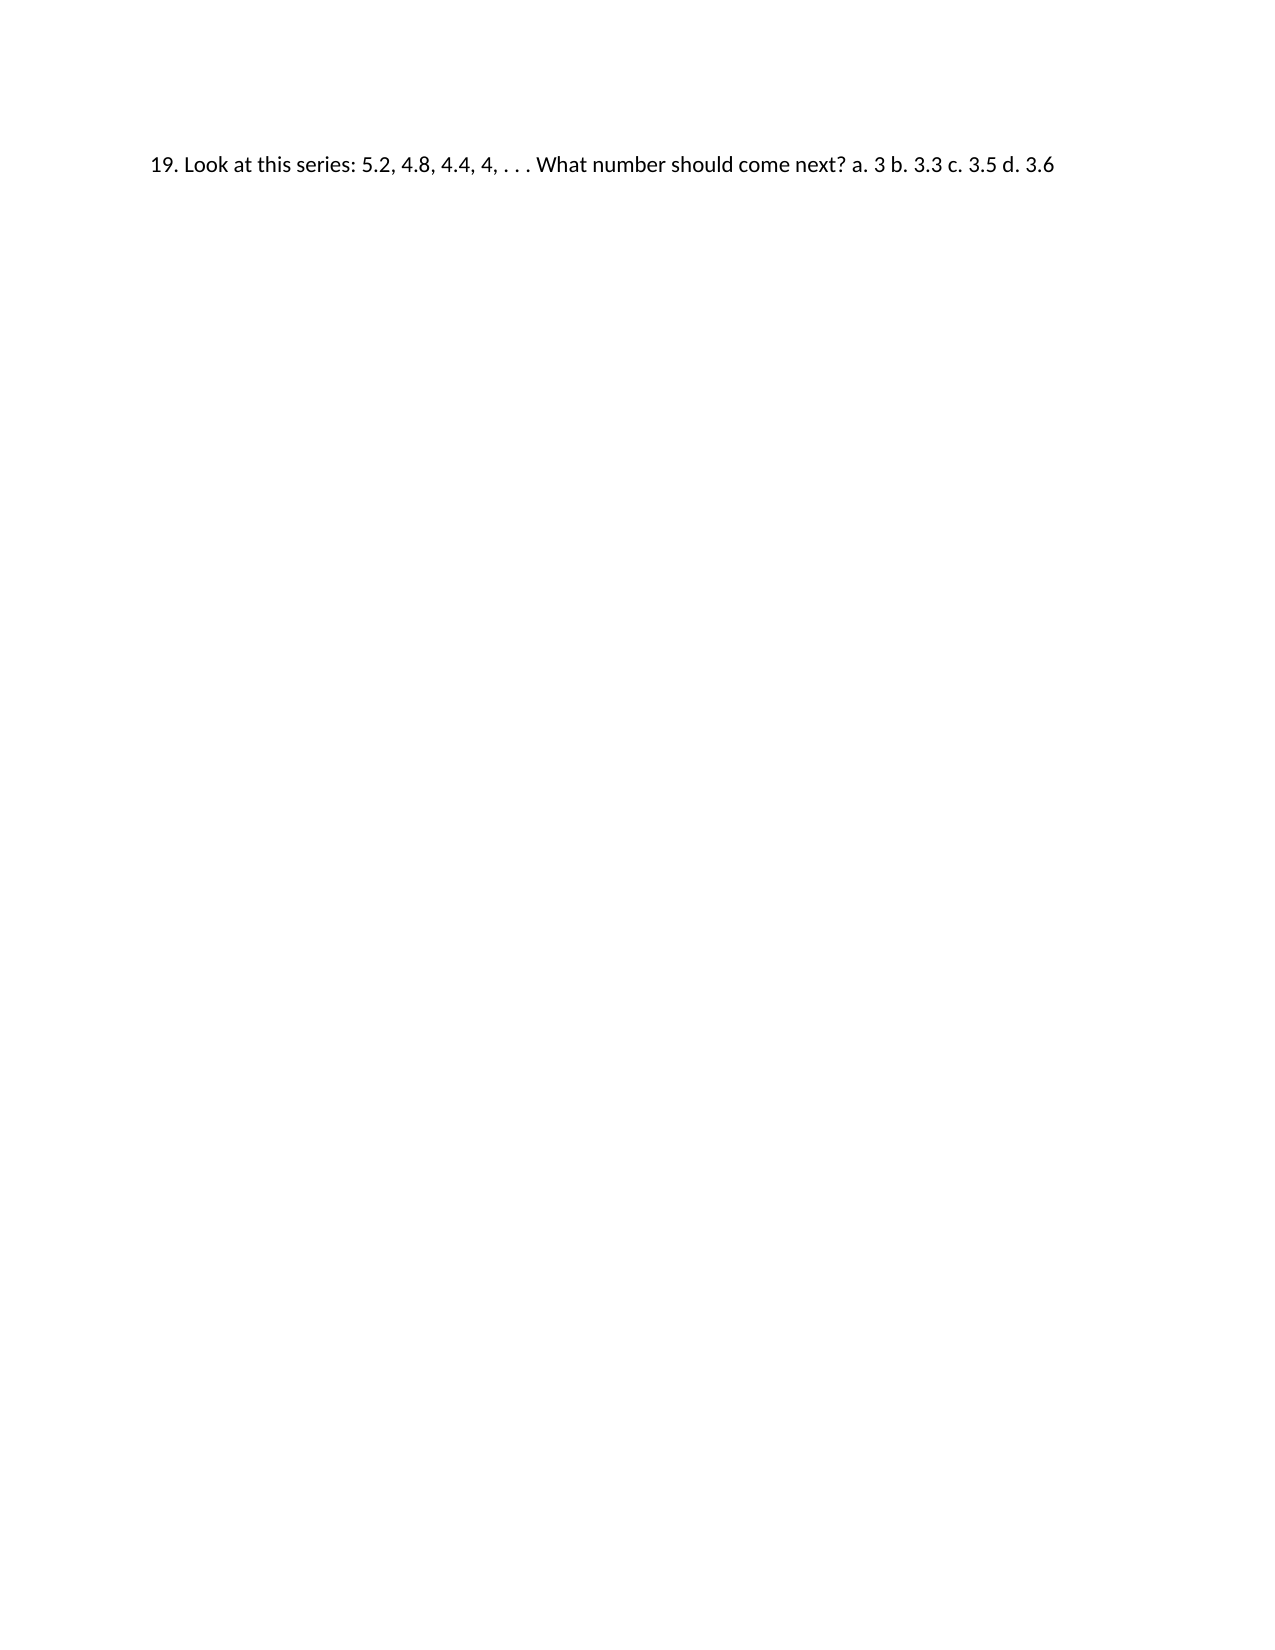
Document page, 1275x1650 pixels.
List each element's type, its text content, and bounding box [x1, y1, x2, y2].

text 19. Look at this series: 5.2, 4.8, 4.4, 4, . . . What number should come next? a. 3 b. 3.3 c. 3.5 d. 3.6 [150, 150, 1125, 178]
